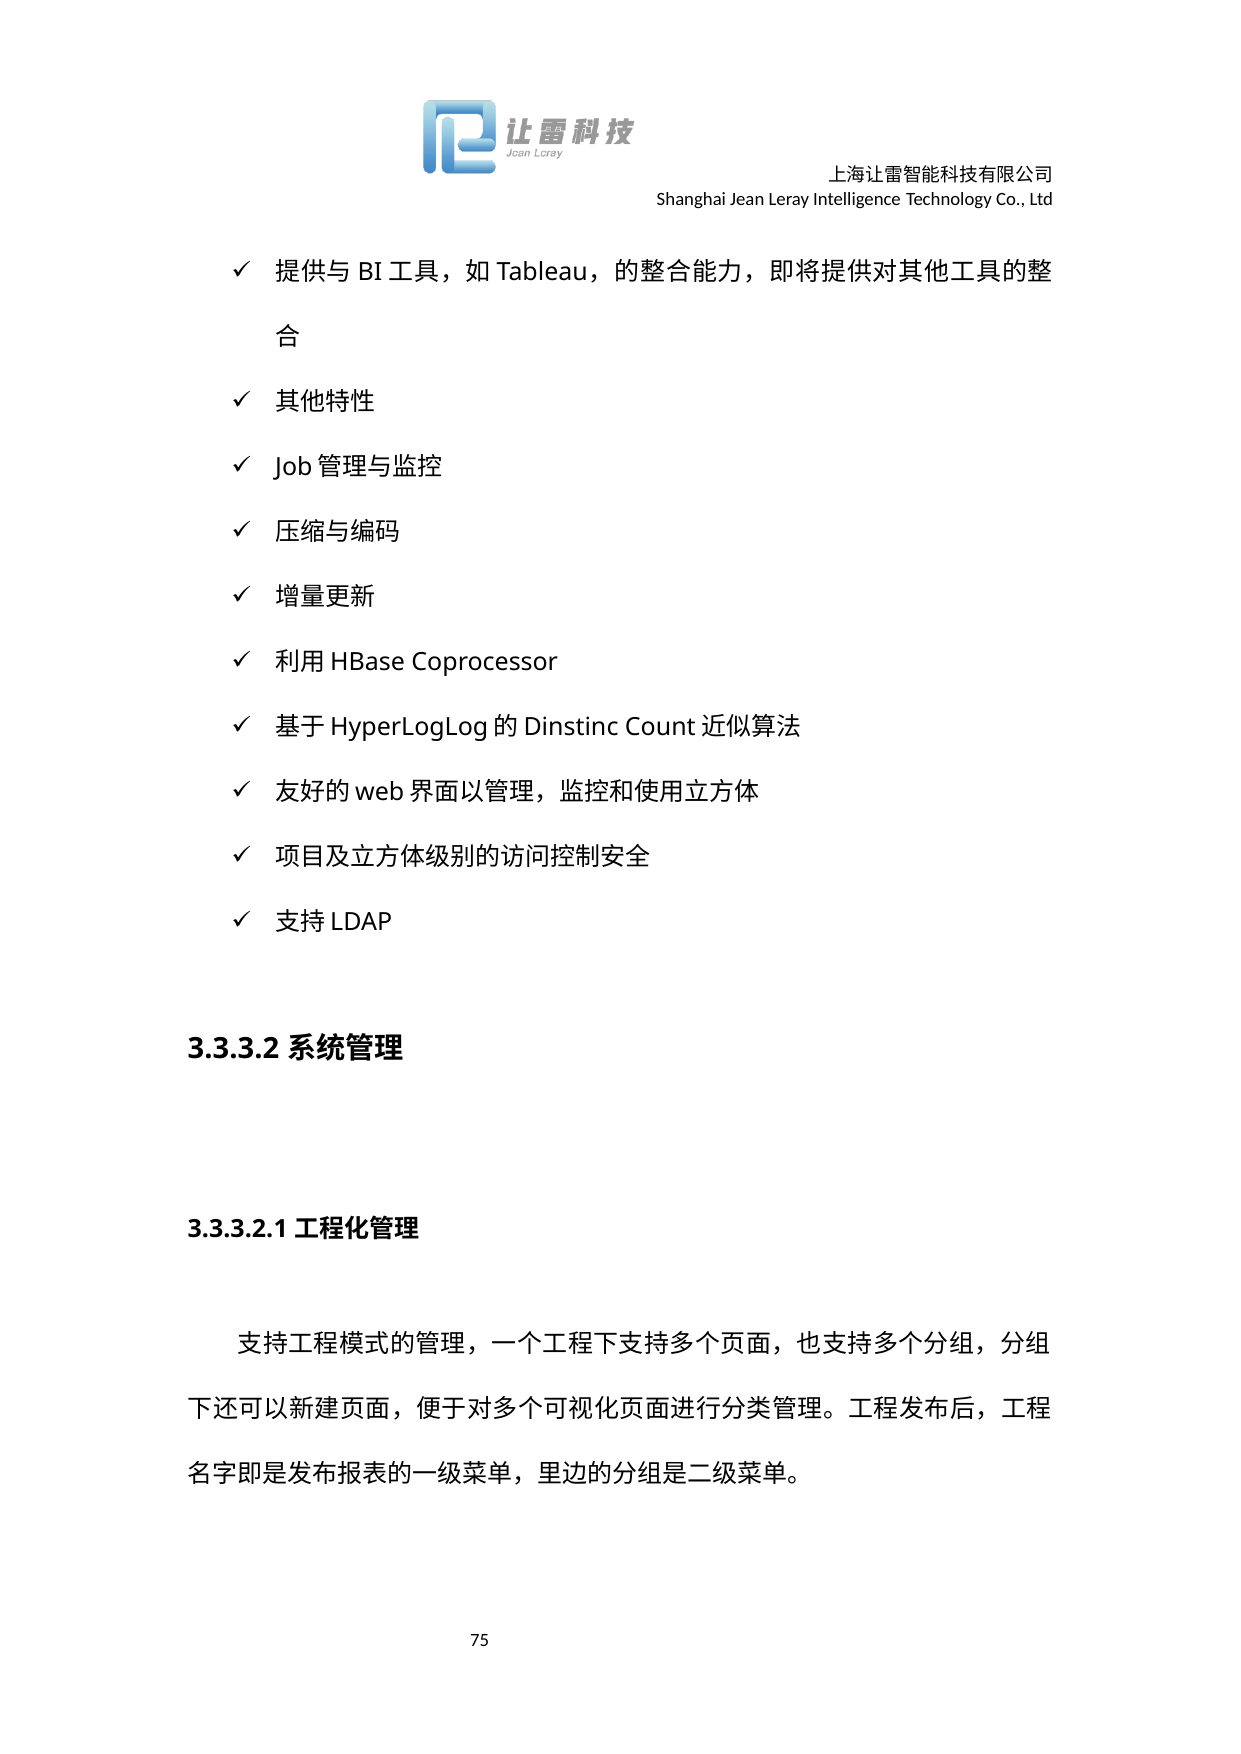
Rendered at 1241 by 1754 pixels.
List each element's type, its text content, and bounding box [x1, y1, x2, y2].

list 支持LDAP [231, 887, 1053, 952]
list 其他特性 [231, 367, 1053, 432]
picture [414, 90, 646, 182]
list 利用HBase Coprocessor [231, 627, 1053, 692]
text 支持工程模式的管理，一个工程下支持多个页面，也支持多个分组，分组下还可以新建页面，便于对多个可视化页面进行分类管理。工程发布后，工程名字即是发布报表的一级菜单，里边的分组是二级菜单。 [187, 1309, 1053, 1504]
list 项目及立方体级别的访问控制安全 [231, 822, 1053, 887]
list 增量更新 [231, 562, 1053, 627]
subtitle 3.3.3.2.1 工程化管理 [187, 1194, 1053, 1259]
subtitle 3.3.3.2 系统管理 [187, 1014, 1053, 1079]
list 压缩与编码 [231, 497, 1053, 562]
list 基于HyperLogLog的Dinstinc Count近似算法 [231, 692, 1053, 757]
list Job管理与监控 [231, 432, 1053, 497]
list 提供与BI工具，如Tableau，的整合能力，即将提供对其他工具的整合 [231, 237, 1053, 367]
list 友好的web界面以管理，监控和使用立方体 [231, 757, 1053, 822]
